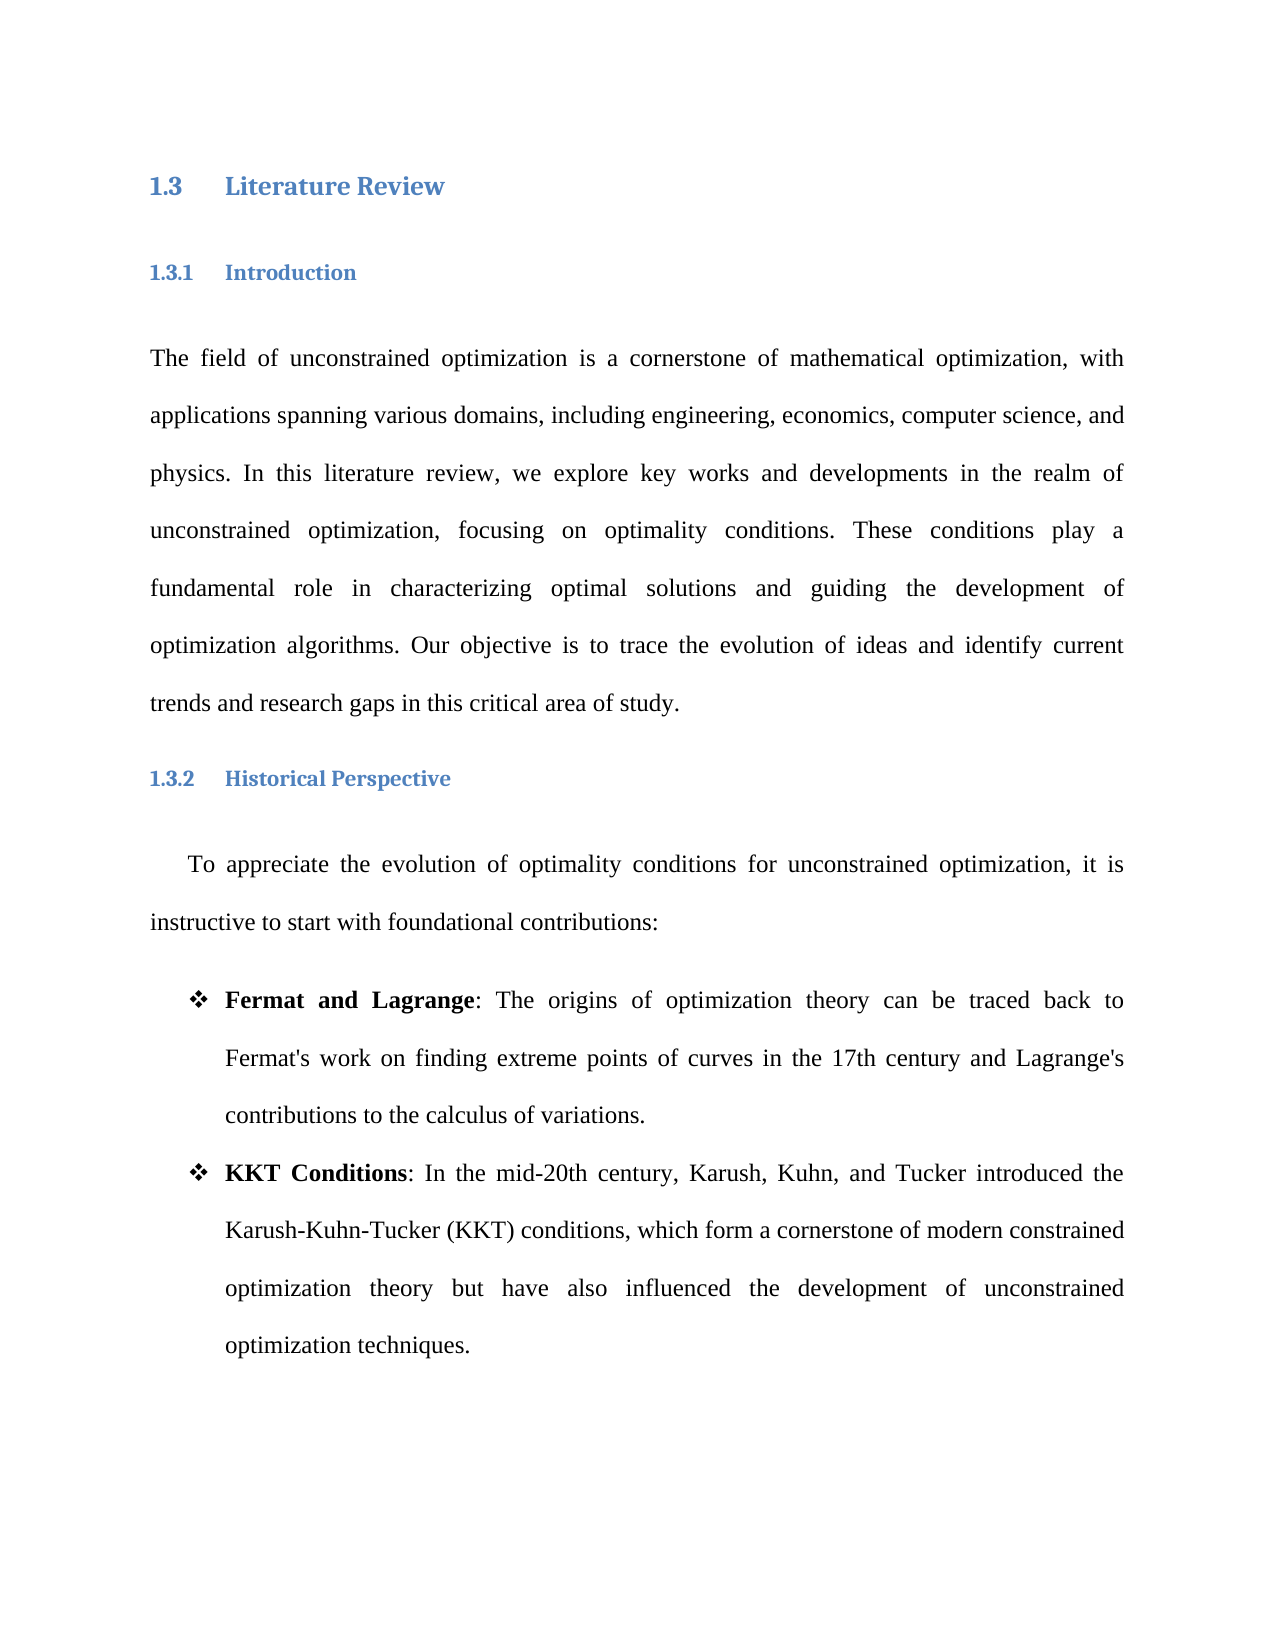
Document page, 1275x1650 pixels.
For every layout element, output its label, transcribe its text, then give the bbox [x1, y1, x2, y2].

list KKT Conditions: In the mid-20th century, Karush, Kuhn, and Tucker introduced the Karush-Kuhn-Tucker (KKT) conditions, which form a cornerstone of modern constrained optimization theory but have also influenced the development of unconstrained optimization techniques. [187, 1158, 1125, 1359]
subtitle 1.3.1 Introduction [150, 259, 1125, 286]
text To appreciate the evolution of optimality conditions for unconstrained optimization, it is instructive to start with foundational contributions: [150, 849, 1125, 936]
list Fermat and Lagrange: The origins of optimization theory can be traced back to Fermat's work on finding extreme points of curves in the 17th century and Lagrange's contributions to the calculus of variations. [187, 985, 1125, 1129]
subtitle 1.3 Literature Review [150, 171, 1125, 202]
text The field of unconstrained optimization is a cornerstone of mathematical optimization, with applications spanning various domains, including engineering, economics, computer science, and physics. In this literature review, we explore key works and developments in the realm of unconstrained optimization, focusing on optimality conditions. These conditions play a fundamental role in characterizing optimal solutions and guiding the development of optimization algorithms. Our objective is to trace the evolution of ideas and identify current trends and research gaps in this critical area of study. [150, 343, 1125, 717]
subtitle 1.3.2 Historical Perspective [150, 766, 1125, 792]
